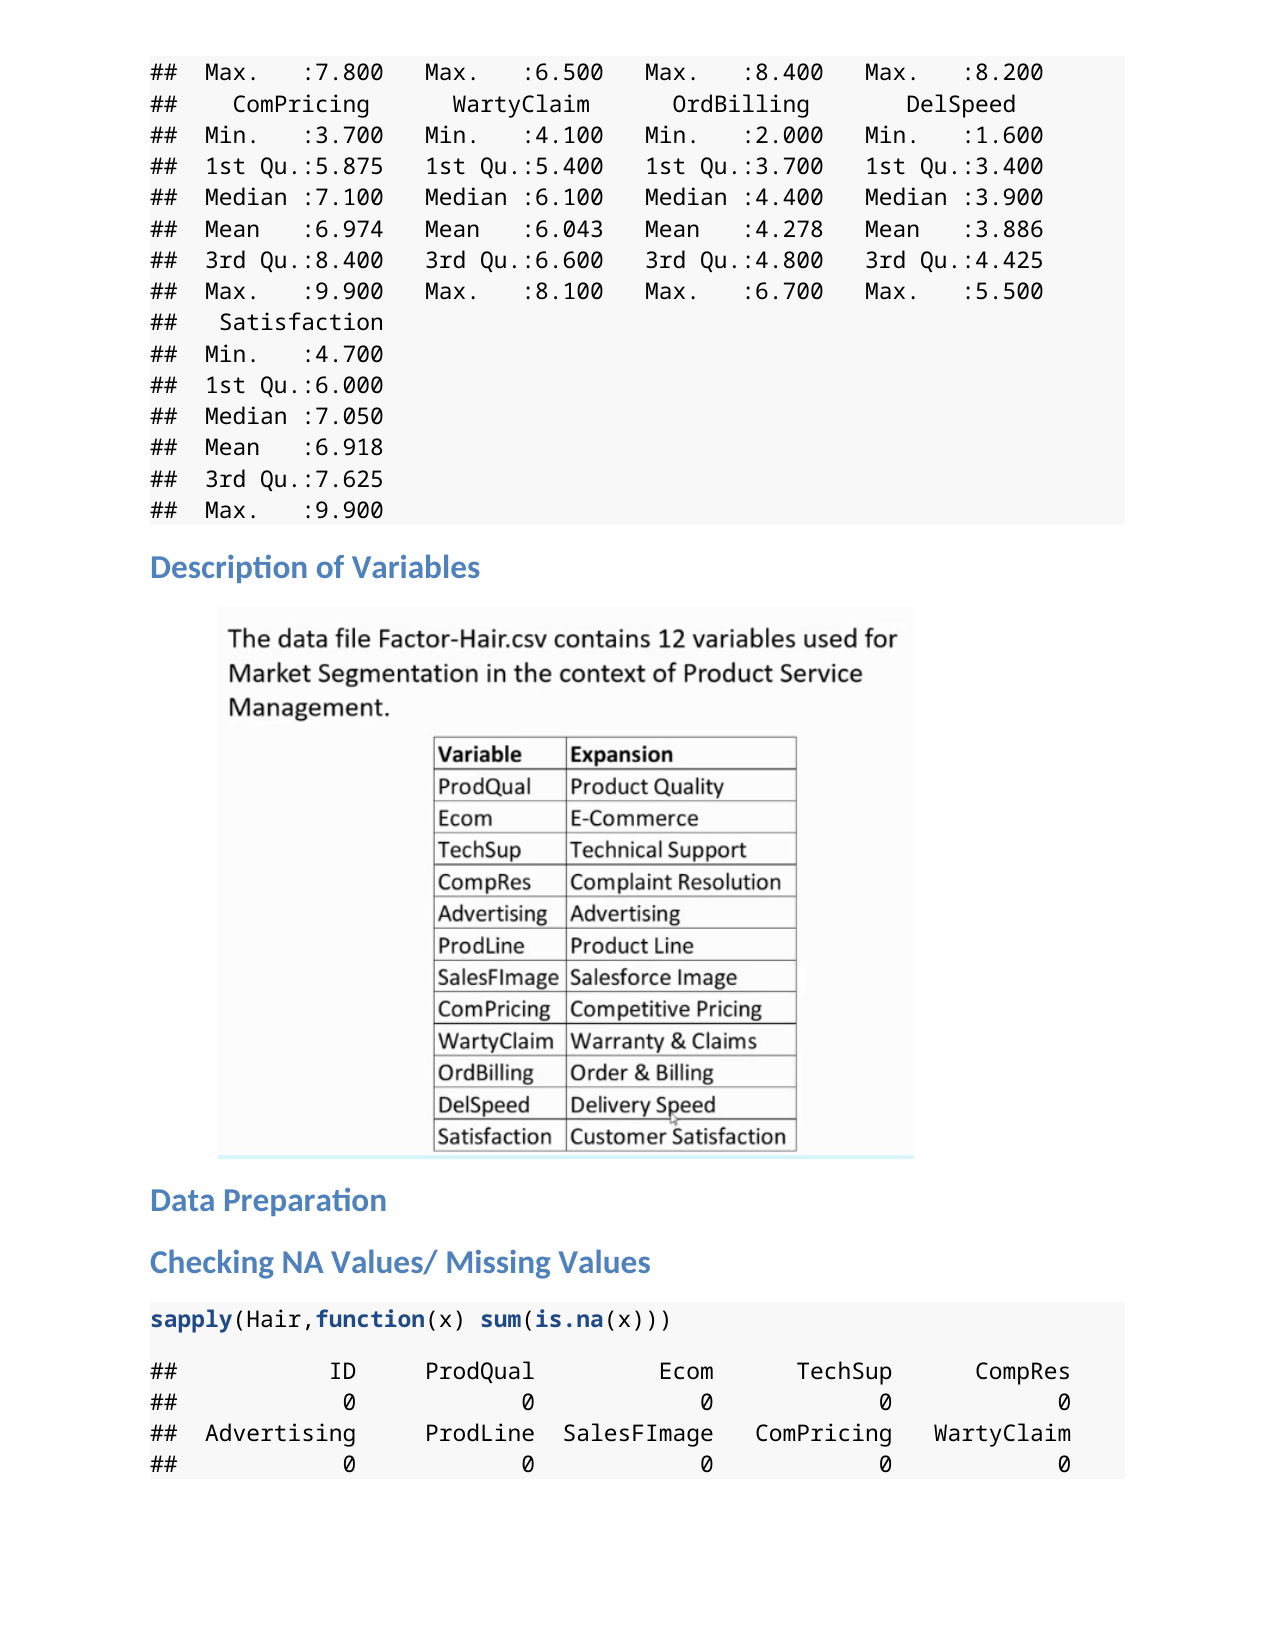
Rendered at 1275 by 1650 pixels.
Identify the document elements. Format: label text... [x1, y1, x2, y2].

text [150, 56, 1125, 525]
subtitle Data Preparation [150, 1179, 1125, 1220]
subtitle Checking NA Values/ Missing Values [150, 1241, 1125, 1282]
subtitle Description of Variables [150, 546, 1125, 587]
text sapply(Hair,function(x) sum(is.na(x))) [150, 1302, 1125, 1334]
picture [218, 607, 1058, 1159]
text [150, 1354, 1125, 1479]
